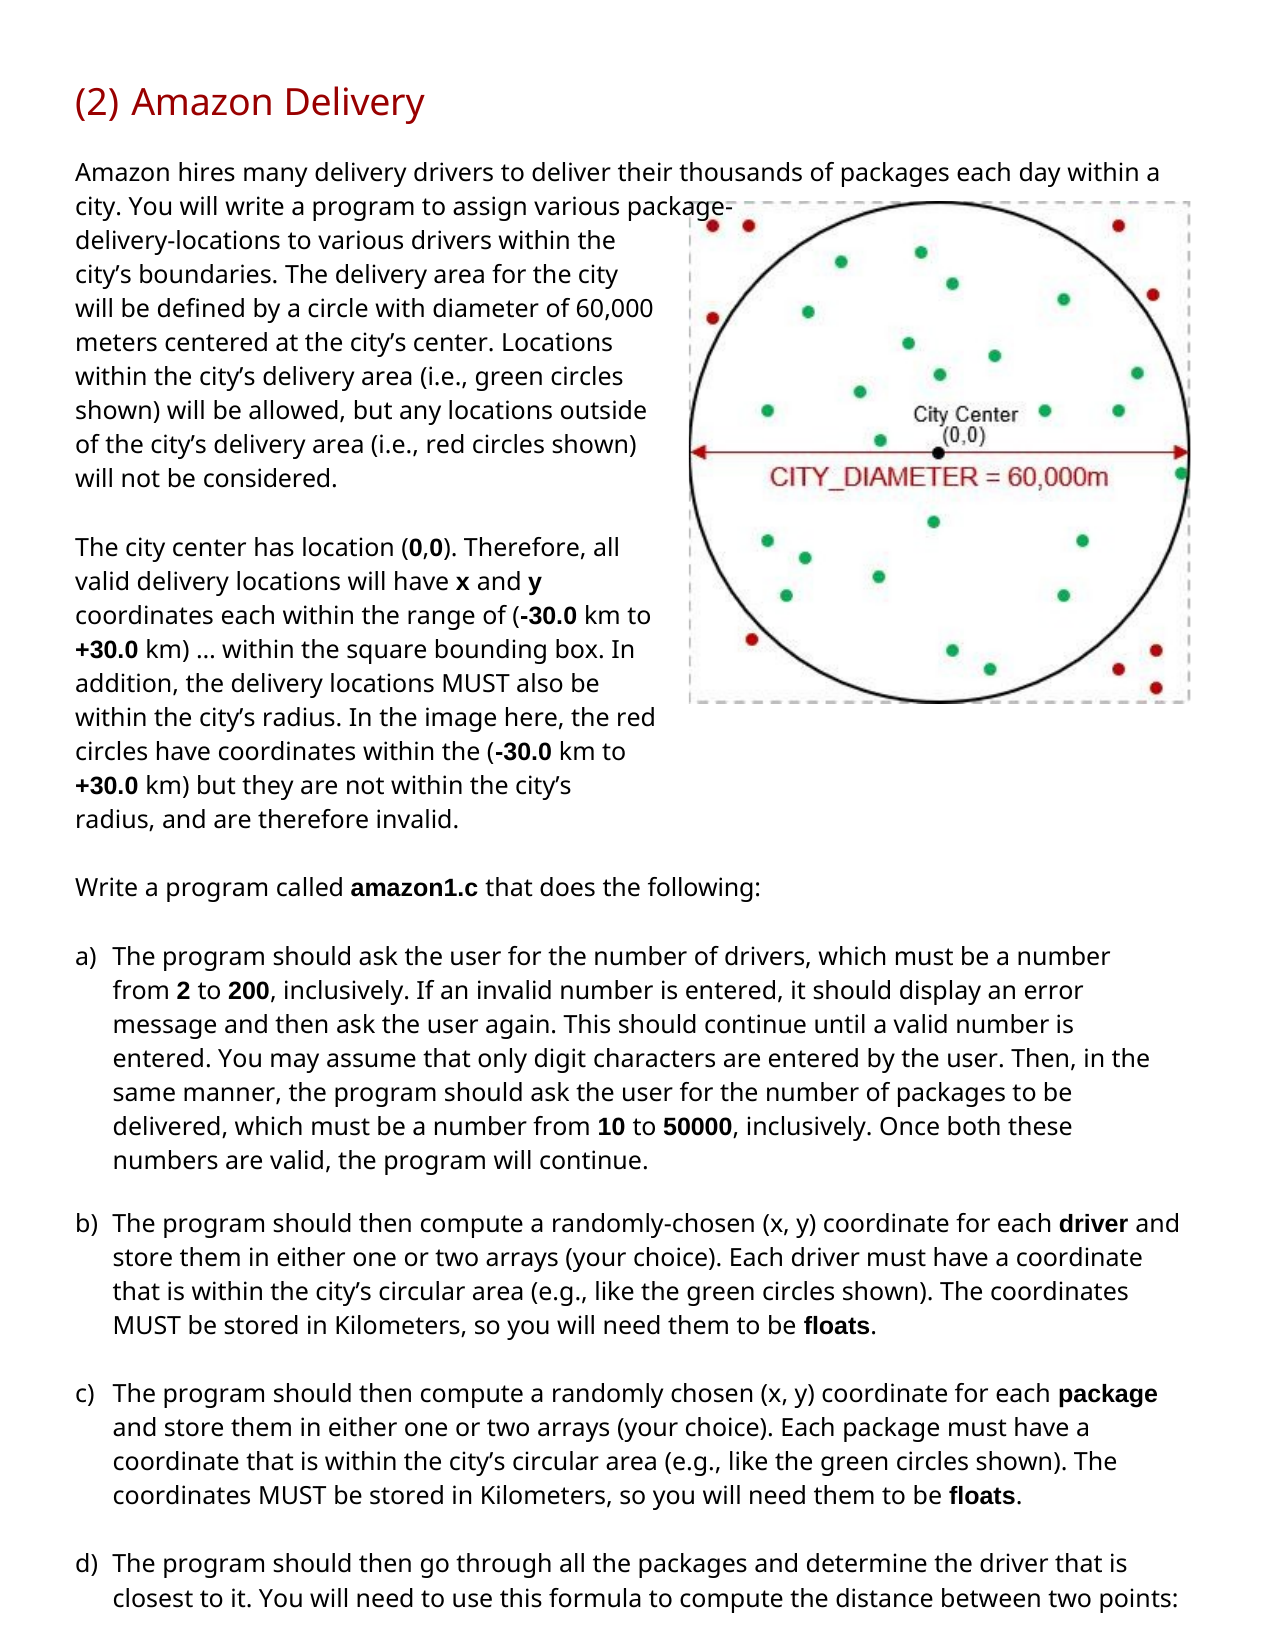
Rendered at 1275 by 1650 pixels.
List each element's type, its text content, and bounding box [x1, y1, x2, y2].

text delivery-locations to various drivers within the city’s boundaries. The delivery area for the city will be defined by a circle with diameter of 60,000 meters centered at the city’s center. Locations within the city’s delivery area (i.e., green circles shown) will be allowed, but any locations outside of the city’s delivery area (i.e., red circles shown) will not be considered. [75, 223, 657, 495]
text Amazon hires many delivery drivers to deliver their thousands of packages each day within a city. You will write a program to assign various package- [75, 154, 1182, 223]
text Write a program called amazon1.c that does the following: [75, 870, 1223, 904]
text The city center has location (0,0). Therefore, all valid delivery locations will have x and y coordinates each within the range of (-30.0 km to +30.0 km) … within the square bounding box. In addition, the delivery locations MUST also be within the city’s radius. In the image here, the red circles have coordinates within the (-30.0 km to +30.0 km) but they are not within the city’s radius, and are therefore invalid. [75, 529, 657, 836]
list The program should ask the user for the number of drivers, which must be a number from 2 to 200, inclusively. If an invalid number is entered, it should display an error message and then ask the user again. This should continue until a valid number is entered. You may assume that only digit characters are entered by the user. Then, in the same manner, the program should ask the user for the number of packages to be delivered, which must be a number from 10 to 50000, inclusively. Once both these numbers are valid, the program will continue. [75, 938, 1170, 1177]
picture [688, 201, 1191, 704]
list The program should then compute a randomly chosen (x, y) coordinate for each package and store them in either one or two arrays (your choice). Each package must have a coordinate that is within the city’s circular area (e.g., like the green circles shown). The coordinates MUST be stored in Kilometers, so you will need them to be floats. [75, 1376, 1189, 1512]
list The program should then compute a randomly-chosen (x, y) coordinate for each driver and store them in either one or two arrays (your choice). Each driver must have a coordinate that is within the city’s circular area (e.g., like the green circles shown). The coordinates MUST be stored in Kilometers, so you will need them to be floats. [75, 1206, 1181, 1342]
subtitle Amazon Delivery [75, 75, 1223, 126]
list The program should then go through all the packages and determine the driver that is closest to it. You will need to use this formula to compute the distance between two points: [75, 1546, 1191, 1614]
